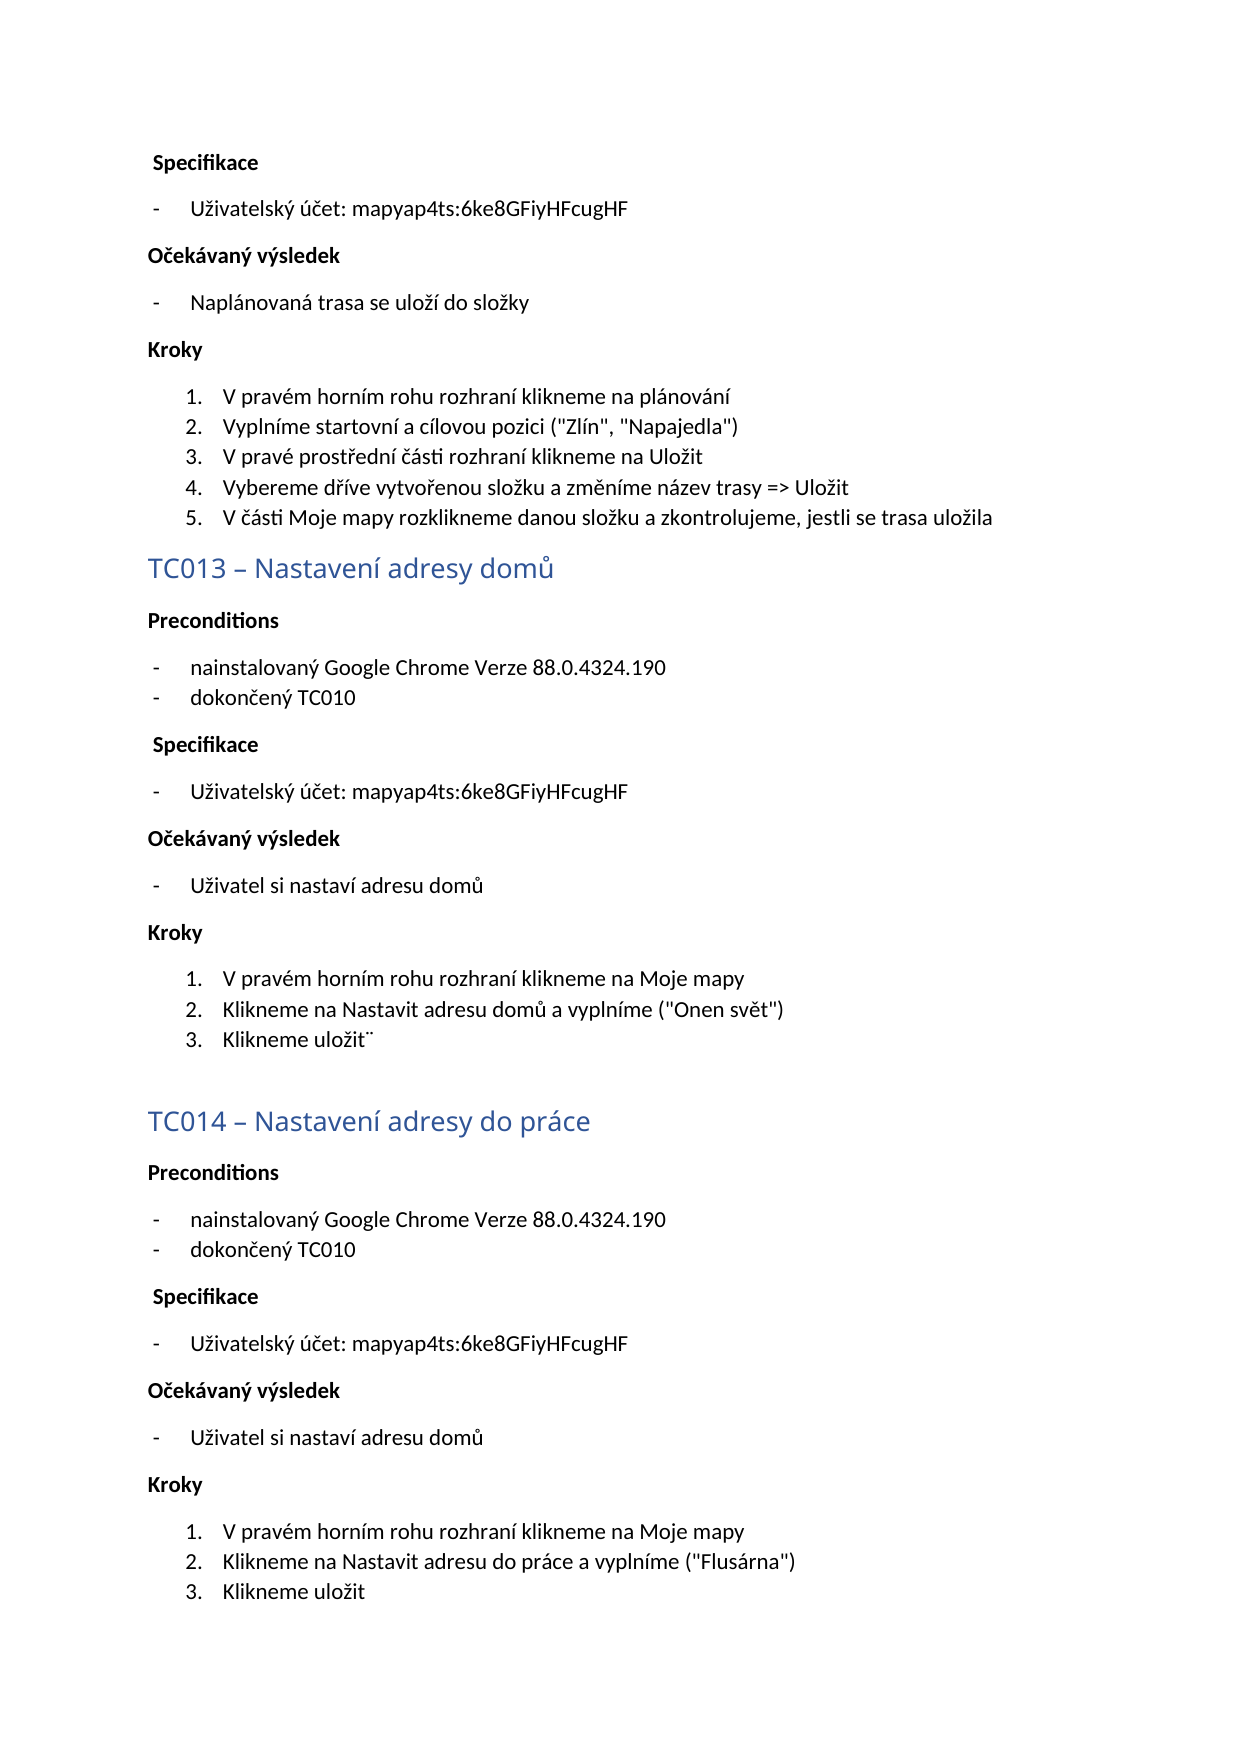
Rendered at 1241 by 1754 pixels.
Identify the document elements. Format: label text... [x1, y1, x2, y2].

text Očekávaný výsledek [148, 241, 1093, 269]
text Specifikace [153, 730, 1093, 758]
list Klikneme na Nastavit adresu do práce a vyplníme ("Flusárna") [185, 1547, 1093, 1575]
text Kroky [148, 1470, 1093, 1498]
text Očekávaný výsledek [148, 1376, 1093, 1404]
list Klikneme na Nastavit adresu domů a vyplníme ("Onen svět") [185, 995, 1093, 1023]
list V části Moje mapy rozklikneme danou složku a zkontrolujeme, jestli se trasa uložila [185, 503, 1093, 531]
list Vybereme dříve vytvořenou složku a změníme název trasy => Uložit [185, 473, 1093, 501]
list Klikneme uložit¨ [185, 1025, 1093, 1053]
list Klikneme uložit [185, 1577, 1093, 1605]
list dokončený TC010 [153, 683, 1093, 711]
text Kroky [148, 335, 1093, 363]
list Uživatel si nastaví adresu domů [153, 871, 1093, 899]
text Specifikace [153, 148, 1093, 176]
list V pravém horním rohu rozhraní klikneme na plánování [185, 382, 1093, 410]
list V pravém horním rohu rozhraní klikneme na Moje mapy [185, 1517, 1093, 1545]
text TC014 – Nastavení adresy do práce [148, 1102, 1093, 1139]
text Preconditions [148, 606, 1093, 634]
list Naplánovaná trasa se uloží do složky [153, 288, 1093, 316]
list Uživatelský účet: mapyap4ts:6ke8GFiyHFcugHF [153, 777, 1093, 805]
text Specifikace [153, 1282, 1093, 1310]
list Uživatel si nastaví adresu domů [153, 1423, 1093, 1451]
text TC013 – Nastavení adresy domů [148, 550, 1093, 587]
list nainstalovaný Google Chrome Verze 88.0.4324.190 [153, 1205, 1093, 1233]
list V pravém horním rohu rozhraní klikneme na Moje mapy [185, 964, 1093, 992]
list Uživatelský účet: mapyap4ts:6ke8GFiyHFcugHF [153, 194, 1093, 222]
list Vyplníme startovní a cílovou pozici ("Zlín", "Napajedla") [185, 412, 1093, 440]
text Kroky [148, 918, 1093, 946]
list V pravé prostřední části rozhraní klikneme na Uložit [185, 442, 1093, 470]
list nainstalovaný Google Chrome Verze 88.0.4324.190 [153, 653, 1093, 681]
list Uživatelský účet: mapyap4ts:6ke8GFiyHFcugHF [153, 1329, 1093, 1357]
text Preconditions [148, 1158, 1093, 1186]
list dokončený TC010 [153, 1236, 1093, 1263]
text Očekávaný výsledek [148, 824, 1093, 852]
